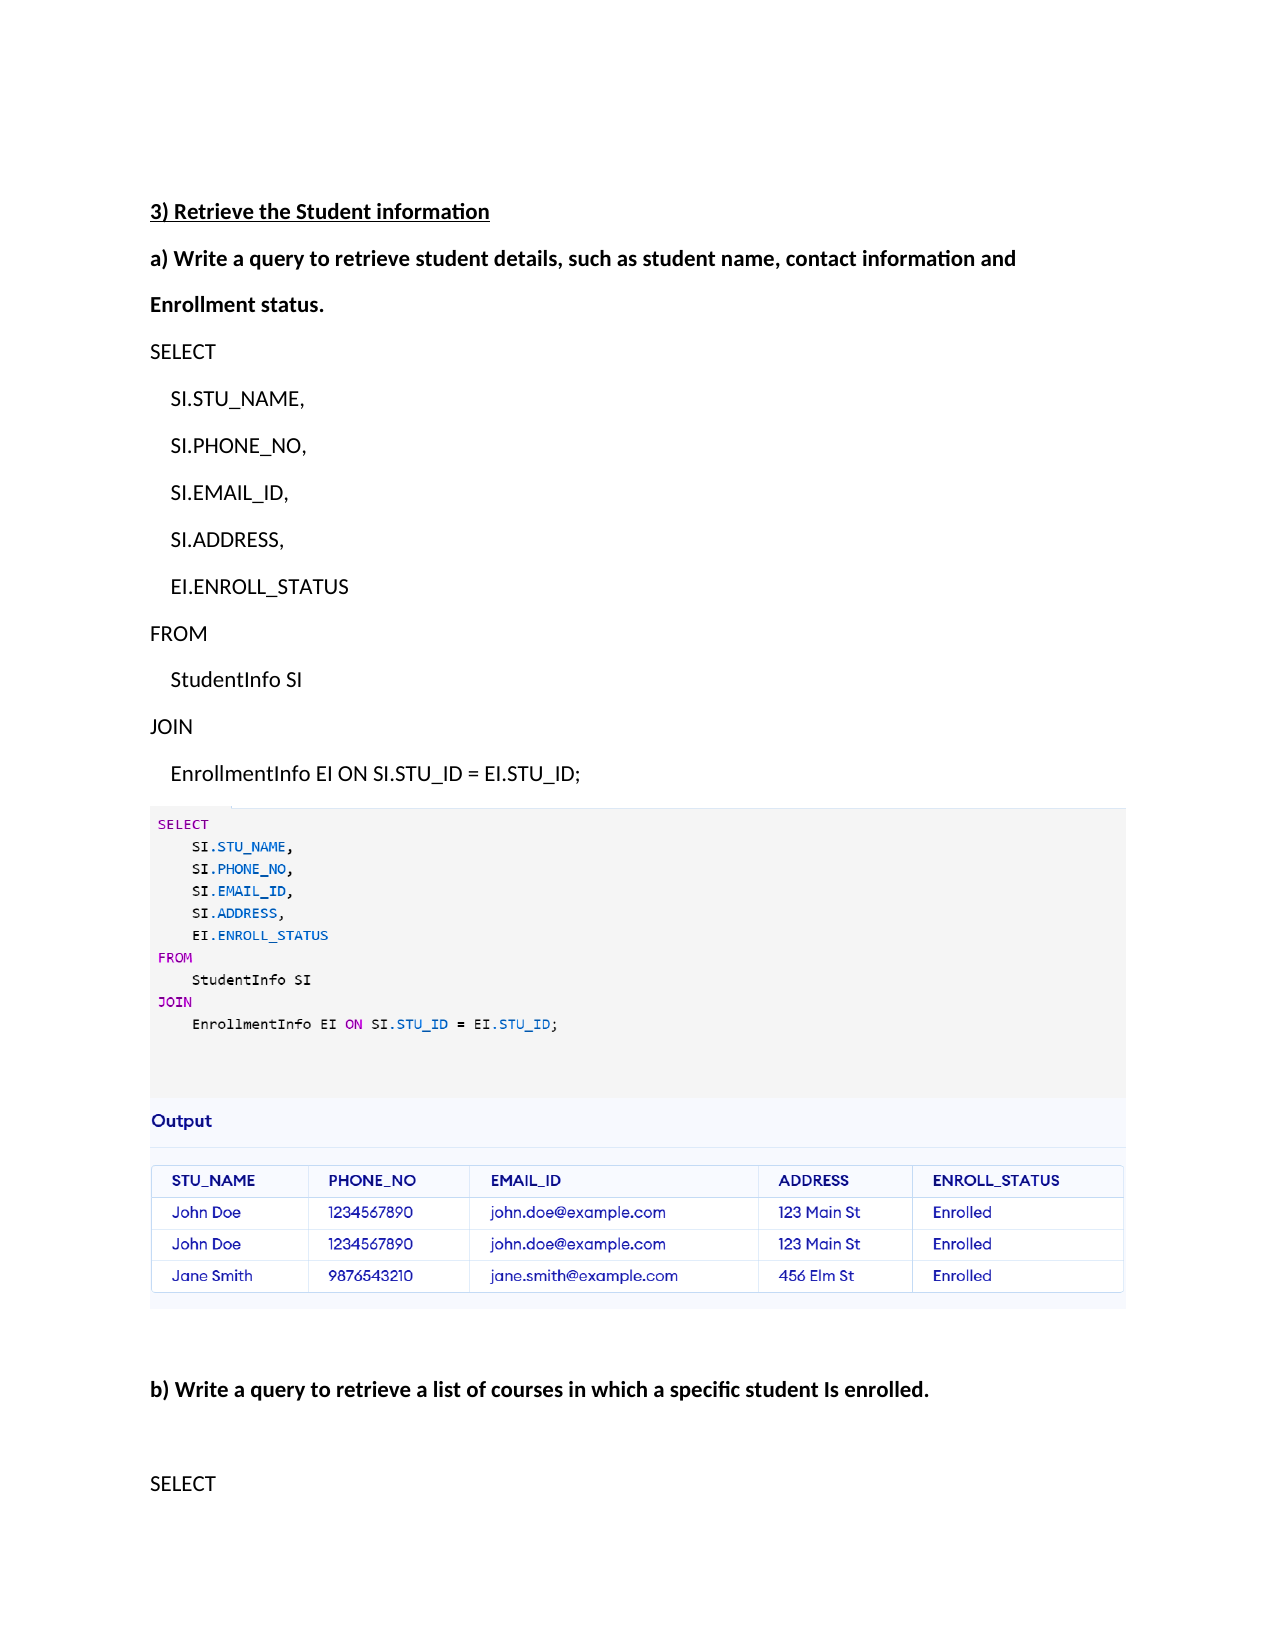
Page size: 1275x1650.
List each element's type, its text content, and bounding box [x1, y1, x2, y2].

text StudentInfo SI [150, 666, 1125, 694]
text a) Write a query to retrieve student details, such as student name, contact information and [150, 244, 1125, 272]
picture [150, 806, 1126, 1309]
text SI.ADDRESS, [150, 525, 1125, 553]
text EnrollmentInfo EI ON SI.STU_ID = EI.STU_ID; [150, 759, 1125, 787]
text SELECT [150, 337, 1125, 366]
text SI.STU_NAME, [150, 384, 1125, 412]
text JOIN [150, 712, 1125, 741]
text b) Write a query to retrieve a list of courses in which a specific student Is enrolled. [150, 1375, 1125, 1403]
text SELECT [150, 1469, 1125, 1497]
text SI.EMAIL_ID, [150, 478, 1125, 506]
text 3) Retrieve the Student information [150, 197, 1125, 225]
text SI.PHONE_NO, [150, 431, 1125, 459]
text EI.ENROLL_STATUS [150, 572, 1125, 600]
text FROM [150, 619, 1125, 647]
text Enrollment status. [150, 291, 1125, 319]
